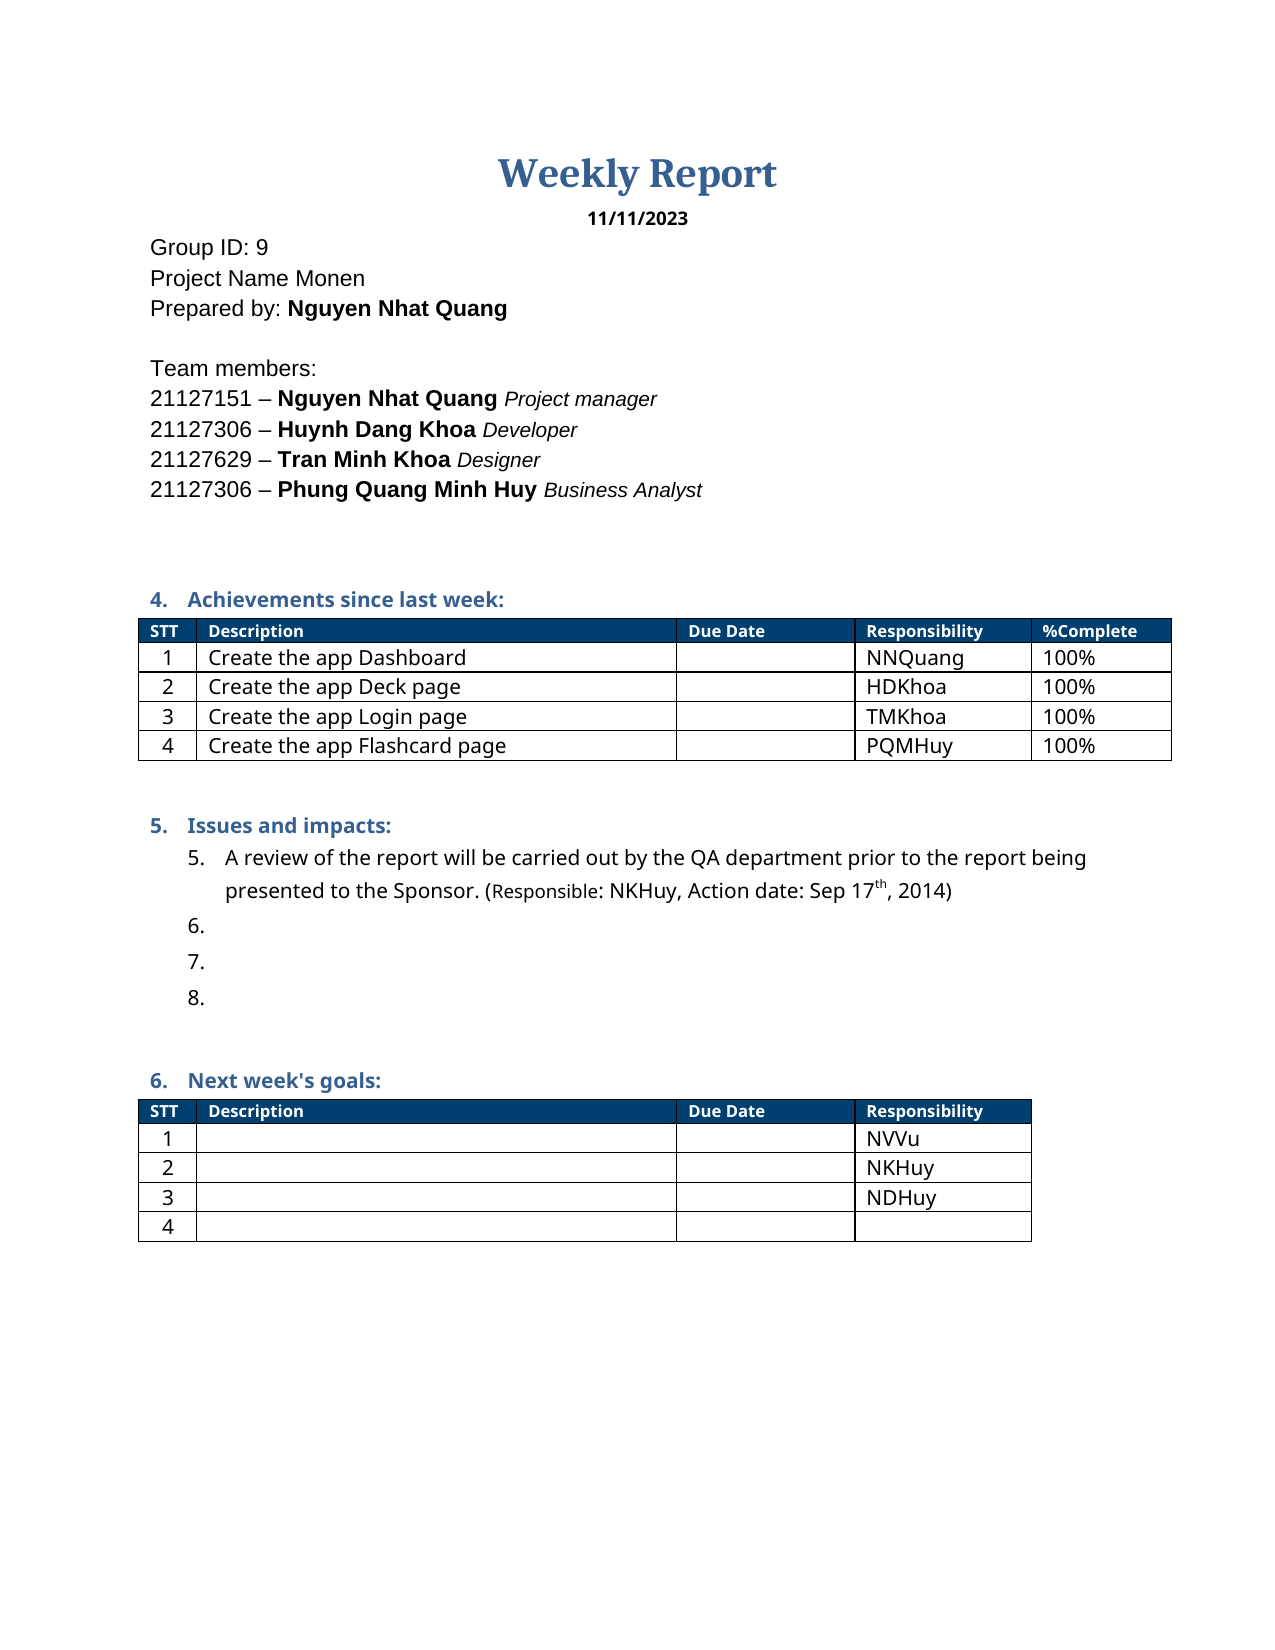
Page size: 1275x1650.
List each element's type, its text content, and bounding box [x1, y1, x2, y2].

table_cell [677, 1183, 854, 1211]
subtitle Achievements since last week: [150, 586, 1125, 614]
table_cell Create the app Login page [197, 702, 676, 730]
table_cell [856, 1212, 1031, 1241]
table_cell [197, 1153, 676, 1182]
table_cell 4 [139, 731, 196, 760]
table_header Due Date [677, 1100, 854, 1123]
table_cell 3 [139, 702, 196, 730]
table_cell [677, 673, 854, 701]
list A review of the report will be carried out by the QA department prior to the report being presented to the Sponsor. (Responsible: NKHuy, Action date: Sep 17th, 2014) [187, 843, 1125, 904]
text Project Name Monen [150, 264, 1125, 291]
table_cell [677, 1124, 854, 1152]
table_header %Complete [1032, 619, 1171, 642]
text Team members: [150, 355, 1125, 382]
table_cell [197, 1212, 676, 1241]
table_cell [677, 1212, 854, 1241]
text 11/11/2023 [150, 205, 1125, 231]
table_cell TMKhoa [856, 702, 1031, 730]
table_header Description [197, 1100, 676, 1123]
text 21127151 – Nguyen Nhat Quang Project manager 21127306 – Huynh Dang Khoa Developer 21127629 – Tran Minh Khoa Designer 21127306 – Phung Quang Minh Huy Business Analyst [150, 385, 1125, 502]
table_cell NNQuang [856, 643, 1031, 671]
table_header Responsibility [856, 619, 1031, 642]
table_cell [197, 1124, 676, 1152]
table_cell 4 [139, 1212, 196, 1241]
subtitle Next week's goals: [150, 1066, 1125, 1095]
table_cell 100% [1032, 731, 1171, 760]
table_cell 3 [139, 1183, 196, 1211]
table_cell Create the app Dashboard [197, 643, 676, 671]
table_header STT [139, 1100, 196, 1123]
table_cell 1 [139, 1124, 196, 1152]
table_header Responsibility [856, 1100, 1031, 1123]
table_cell 2 [139, 673, 196, 701]
table_cell [677, 643, 854, 671]
table_cell NVVu [856, 1124, 1031, 1152]
subtitle Issues and impacts: [150, 811, 1125, 839]
table_cell Create the app Deck page [197, 673, 676, 701]
table_header Due Date [677, 619, 854, 642]
table_cell 100% [1032, 643, 1171, 671]
table_cell NKHuy [856, 1153, 1031, 1182]
table_cell HDKhoa [856, 673, 1031, 701]
table_cell 100% [1032, 673, 1171, 701]
table_cell [197, 1183, 676, 1211]
text Group ID: 9 [150, 234, 1125, 261]
table_cell NDHuy [856, 1183, 1031, 1211]
table_cell [677, 1153, 854, 1182]
text Prepared by: Nguyen Nhat Quang [150, 295, 1125, 321]
text Weekly Report [150, 150, 1125, 198]
table_cell PQMHuy [856, 731, 1031, 760]
table_header Description [197, 619, 676, 642]
table_cell [677, 731, 854, 760]
table_cell [677, 702, 854, 730]
table_cell 2 [139, 1153, 196, 1182]
table_header STT [139, 619, 196, 642]
table_cell Create the app Flashcard page [197, 731, 676, 760]
table_cell 100% [1032, 702, 1171, 730]
table_cell 1 [139, 643, 196, 671]
